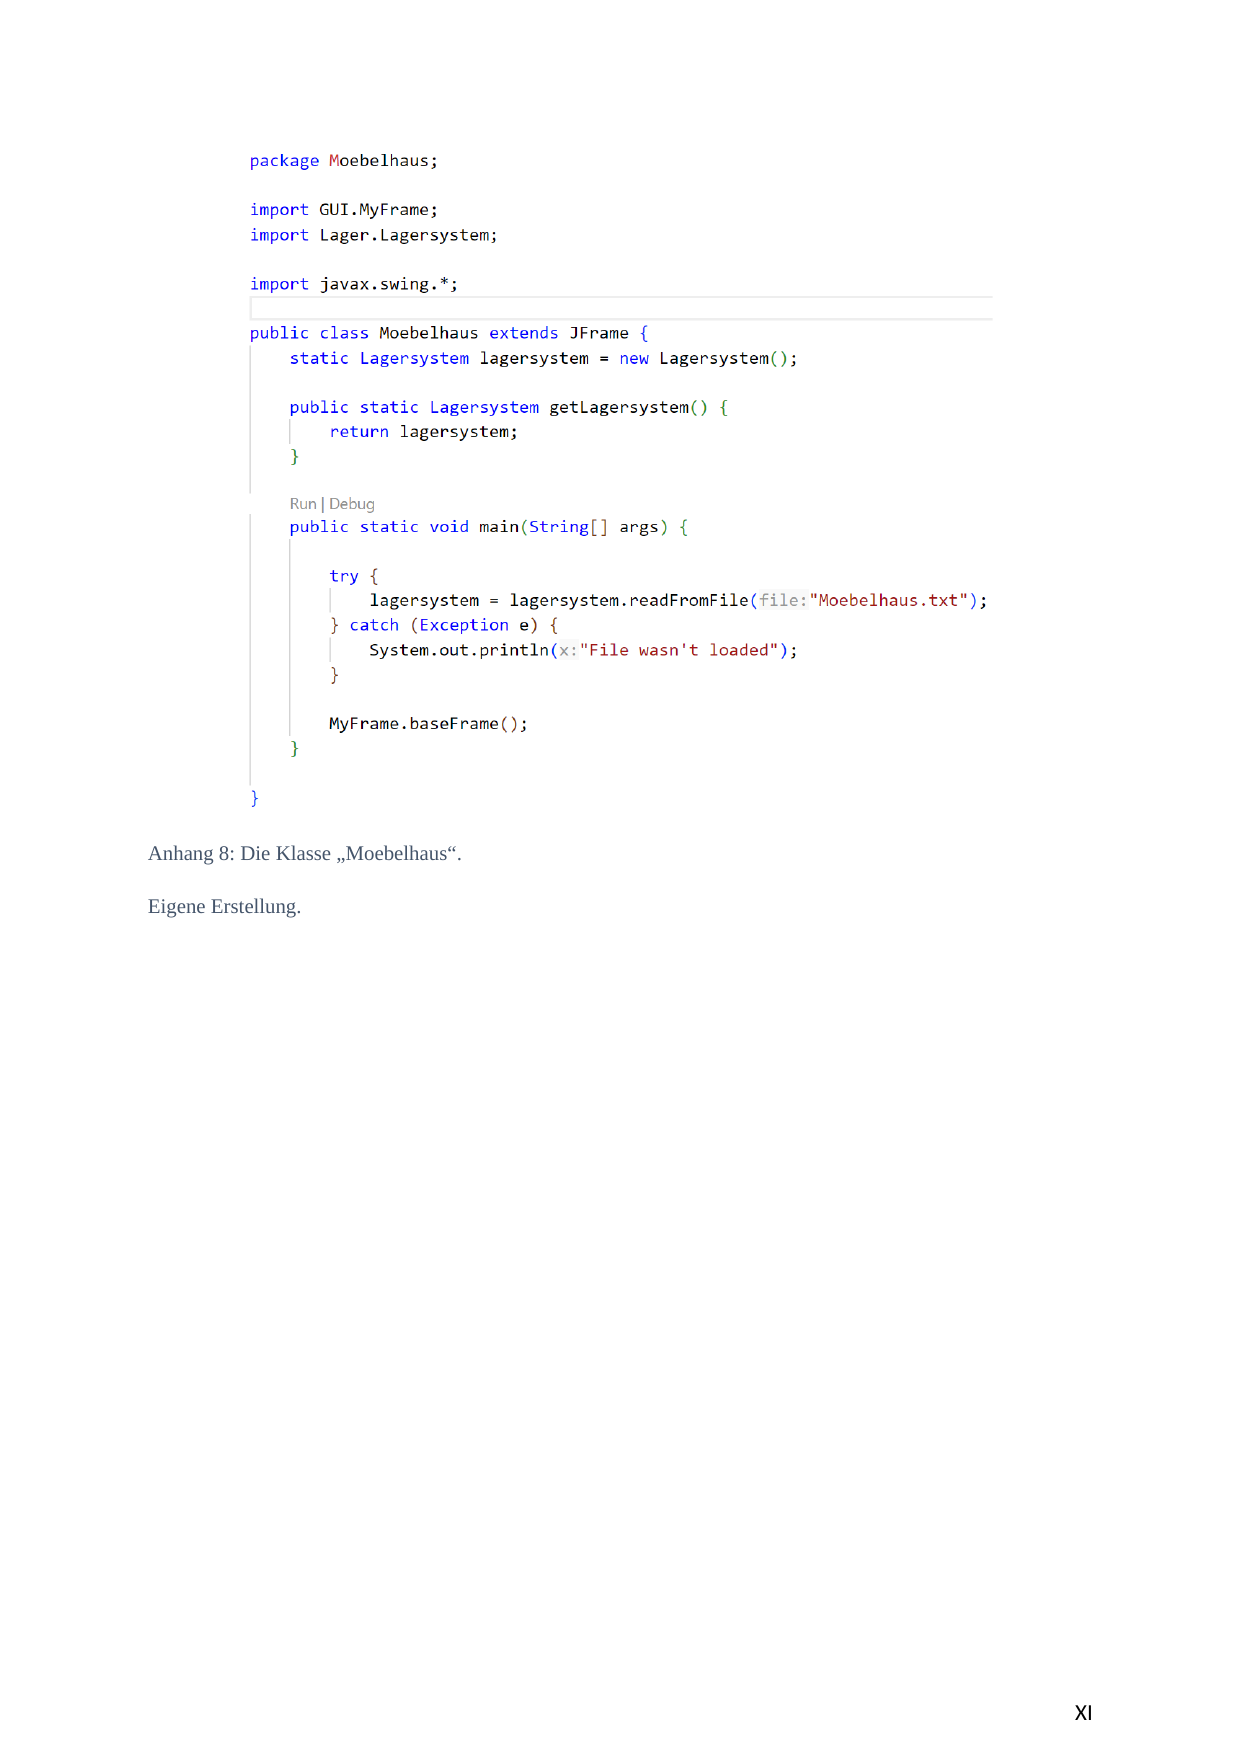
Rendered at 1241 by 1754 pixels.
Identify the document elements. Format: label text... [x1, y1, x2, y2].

picture [247, 147, 993, 811]
text Eigene Erstellung. [148, 894, 1092, 918]
text Anhang 8: Die Klasse „Moebelhaus“. [148, 841, 1092, 865]
